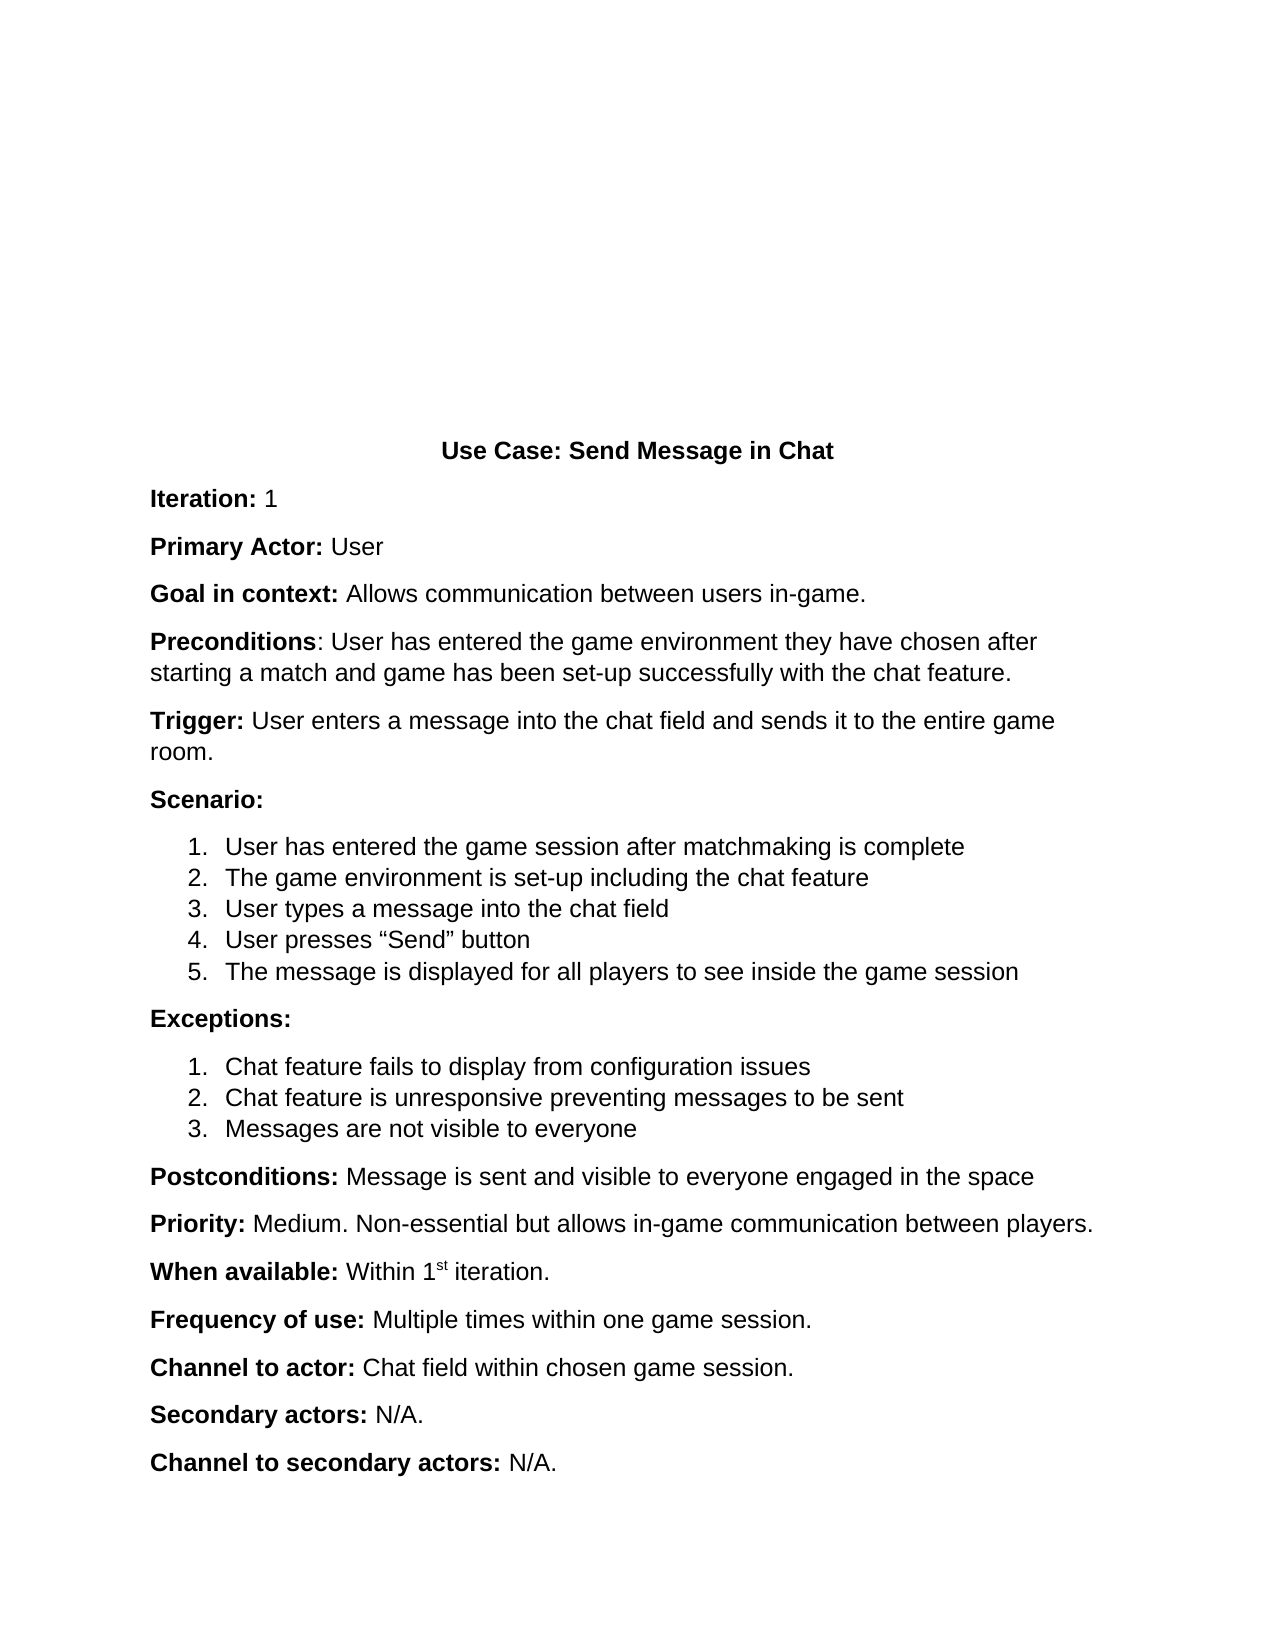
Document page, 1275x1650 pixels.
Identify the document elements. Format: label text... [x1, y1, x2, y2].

list Chat feature is unresponsive preventing messages to be sent [187, 1083, 1125, 1112]
text Channel to actor: Chat field within chosen game session. [150, 1352, 1125, 1381]
text Priority: Medium. Non-essential but allows in-game communication between players. [150, 1209, 1125, 1238]
text When available: Within 1st iteration. [150, 1257, 1125, 1286]
list Chat feature fails to display from configuration issues [187, 1052, 1125, 1081]
text Exceptions: [150, 1004, 1125, 1033]
text Channel to secondary actors: N/A. [150, 1448, 1125, 1477]
text Preconditions: User has entered the game environment they have chosen after starting a match and game has been set-up successfully with the chat feature. [150, 627, 1125, 687]
text Postconditions: Message is sent and visible to everyone engaged in the space [150, 1162, 1125, 1190]
list Messages are not visible to everyone [187, 1114, 1125, 1143]
list User has entered the game session after matchmaking is complete [187, 832, 1125, 861]
text Goal in context: Allows communication between users in-game. [150, 579, 1125, 608]
list User presses “Send” button [187, 925, 1125, 954]
text Primary Actor: User [150, 532, 1125, 560]
text Scenario: [150, 784, 1125, 813]
text Secondary actors: N/A. [150, 1400, 1125, 1429]
list User types a message into the chat field [187, 894, 1125, 923]
text Trigger: User enters a message into the chat field and sends it to the entire game room. [150, 706, 1125, 766]
text Iteration: 1 [150, 484, 1125, 513]
list The game environment is set-up including the chat feature [187, 863, 1125, 892]
text Use Case: Send Message in Chat [150, 436, 1125, 465]
list The message is displayed for all players to see inside the game session [187, 956, 1125, 985]
text Frequency of use: Multiple times within one game session. [150, 1305, 1125, 1333]
